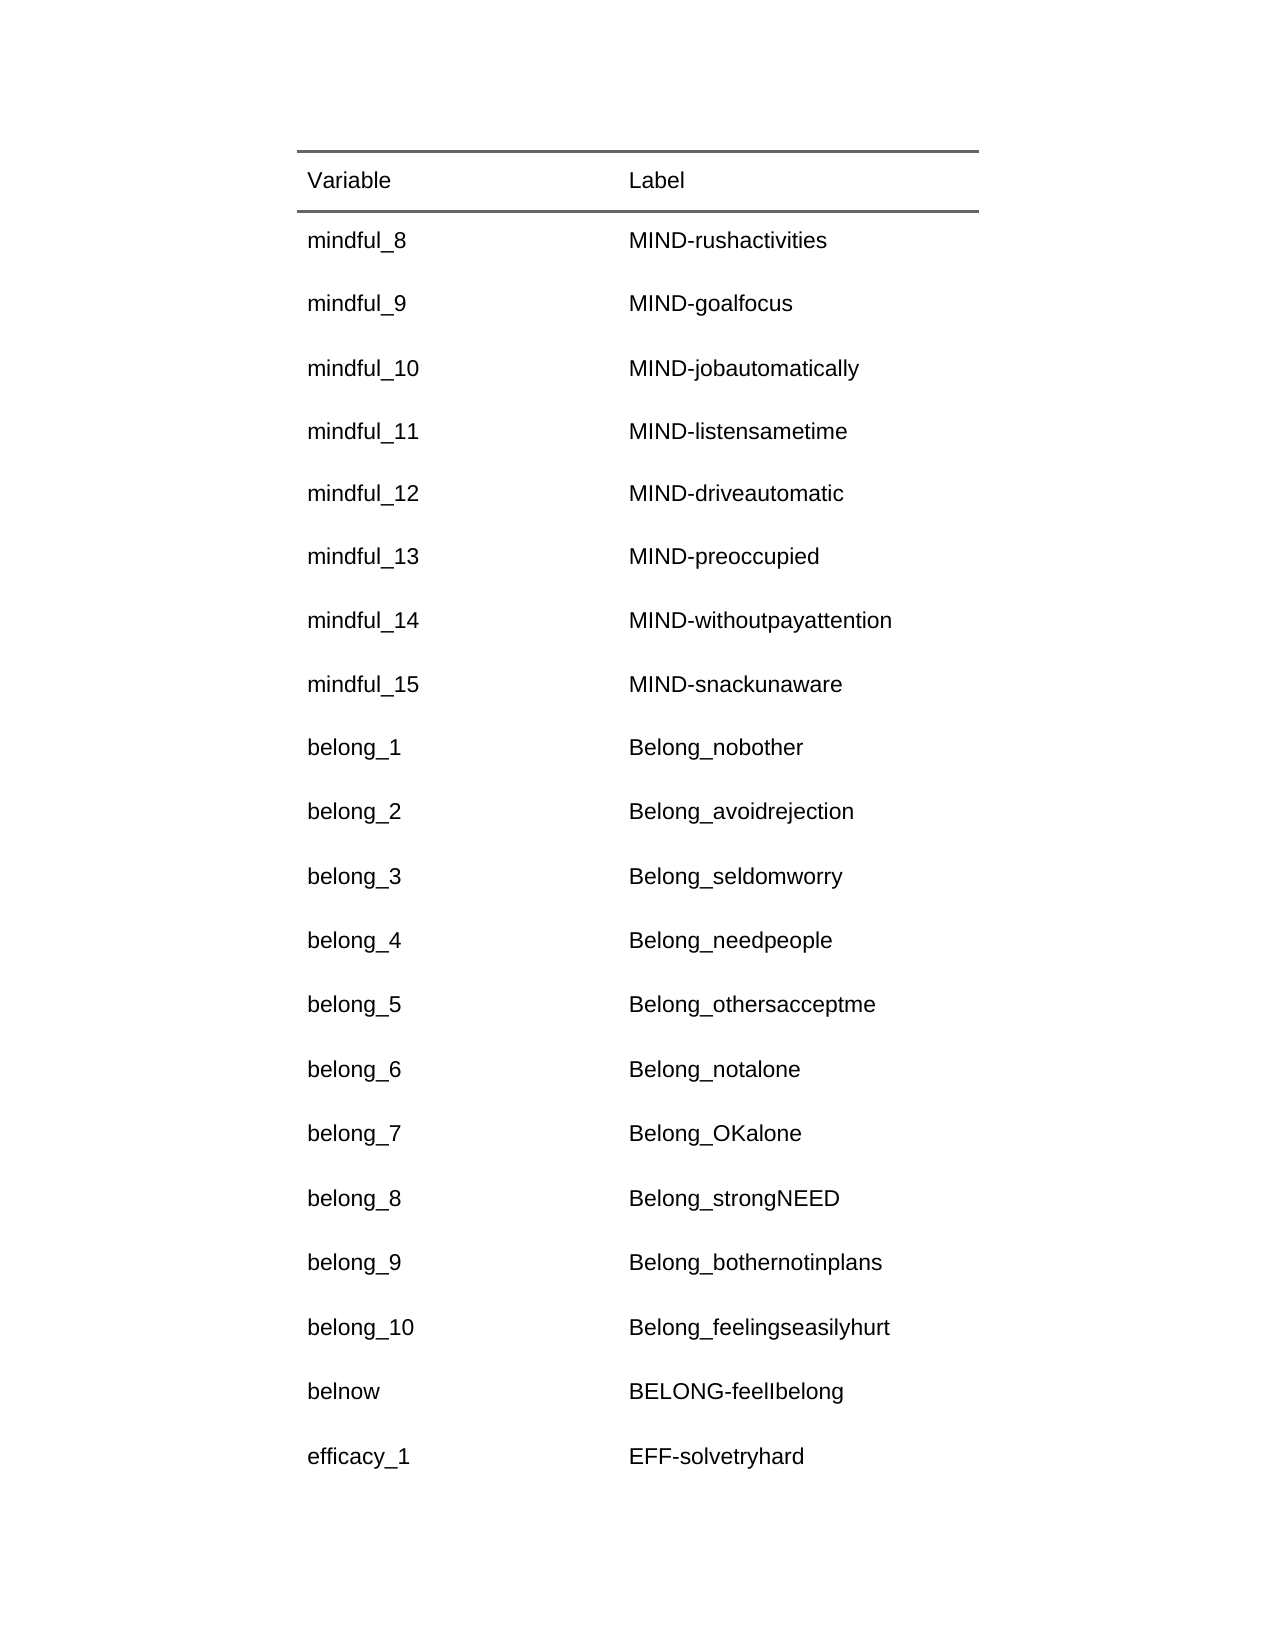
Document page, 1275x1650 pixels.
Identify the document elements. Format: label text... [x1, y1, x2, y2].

table_cell belong_10 [297, 1295, 618, 1360]
table_cell mindful_12 [297, 463, 618, 525]
table_cell MIND-withoutpayattention [618, 589, 978, 653]
table_cell mindful_13 [297, 525, 618, 589]
table_cell Belong_othersacceptme [618, 973, 978, 1038]
table_cell belong_3 [297, 845, 618, 909]
table_cell Belong_bothernotinplans [618, 1231, 978, 1295]
table_cell belong_8 [297, 1167, 618, 1231]
table_cell mindful_10 [297, 336, 618, 401]
table_cell belong_7 [297, 1102, 618, 1167]
table_cell belong_2 [297, 780, 618, 844]
table_cell mindful_15 [297, 654, 618, 716]
table_cell Belong_nobother [618, 716, 978, 780]
table_cell efficacy_1 [297, 1425, 618, 1489]
table_cell BELONG-feelIbelong [618, 1360, 978, 1424]
table_cell Belong_avoidrejection [618, 780, 978, 844]
table_cell Belong_feelingseasilyhurt [618, 1295, 978, 1360]
table_cell Belong_OKalone [618, 1102, 978, 1167]
table_cell MIND-rushactivities [618, 213, 978, 272]
table_cell MIND-listensametime [618, 401, 978, 463]
table_cell belong_4 [297, 909, 618, 973]
table_cell belong_5 [297, 973, 618, 1038]
table_cell belong_6 [297, 1038, 618, 1102]
table_cell belong_1 [297, 716, 618, 780]
table_cell EFF-solvetryhard [618, 1425, 978, 1489]
table_cell Belong_needpeople [618, 909, 978, 973]
table_cell Belong_notalone [618, 1038, 978, 1102]
table_cell belong_9 [297, 1231, 618, 1295]
table_cell MIND-jobautomatically [618, 336, 978, 401]
table_cell mindful_11 [297, 401, 618, 463]
table_cell MIND-preoccupied [618, 525, 978, 589]
table_cell MIND-goalfocus [618, 272, 978, 336]
table_cell MIND-driveautomatic [618, 463, 978, 525]
table_cell mindful_14 [297, 589, 618, 653]
table_cell mindful_8 [297, 213, 618, 272]
table_cell MIND-snackunaware [618, 654, 978, 716]
table_cell Belong_seldomworry [618, 845, 978, 909]
table_cell Belong_strongNEED [618, 1167, 978, 1231]
table_header Variable [297, 153, 618, 210]
table_cell belnow [297, 1360, 618, 1424]
table_header Label [618, 153, 978, 210]
table_cell mindful_9 [297, 272, 618, 336]
